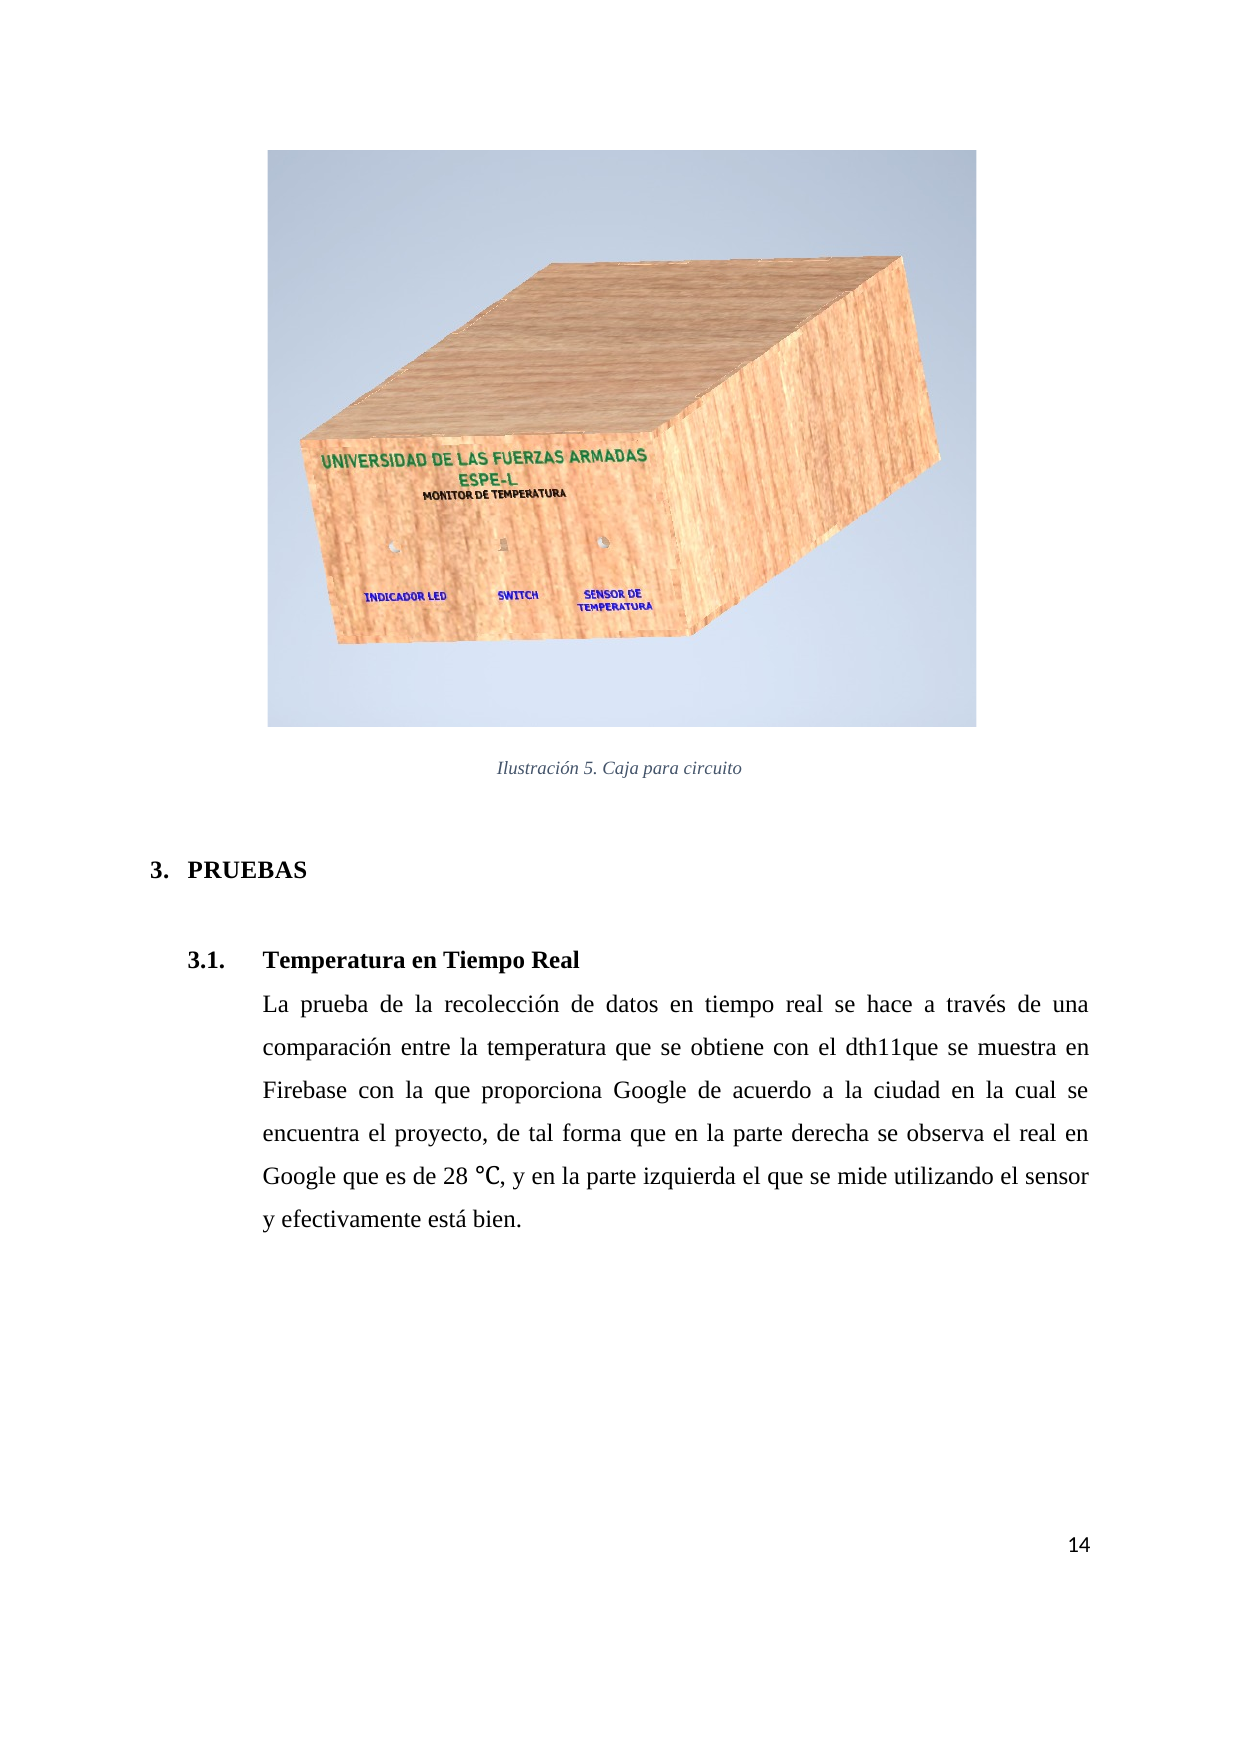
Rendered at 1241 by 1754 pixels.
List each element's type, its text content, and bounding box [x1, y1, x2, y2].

text Ilustración 5. Caja para circuito [150, 757, 1090, 779]
subtitle PRUEBAS [150, 856, 1090, 884]
picture [267, 150, 977, 727]
subtitle Temperatura en Tiempo Real [187, 946, 1090, 974]
text La prueba de la recolección de datos en tiempo real se hace a través de una comparación entre la temperatura que se obtiene con el dth11que se muestra en Firebase con la que proporciona Google de acuerdo a la ciudad en la cual se encuentra el proyecto, de tal forma que en la parte derecha se observa el real en Google que es de 28 ℃, y en la parte izquierda el que se mide utilizando el sensor y efectivamente está bien. [262, 989, 1090, 1233]
